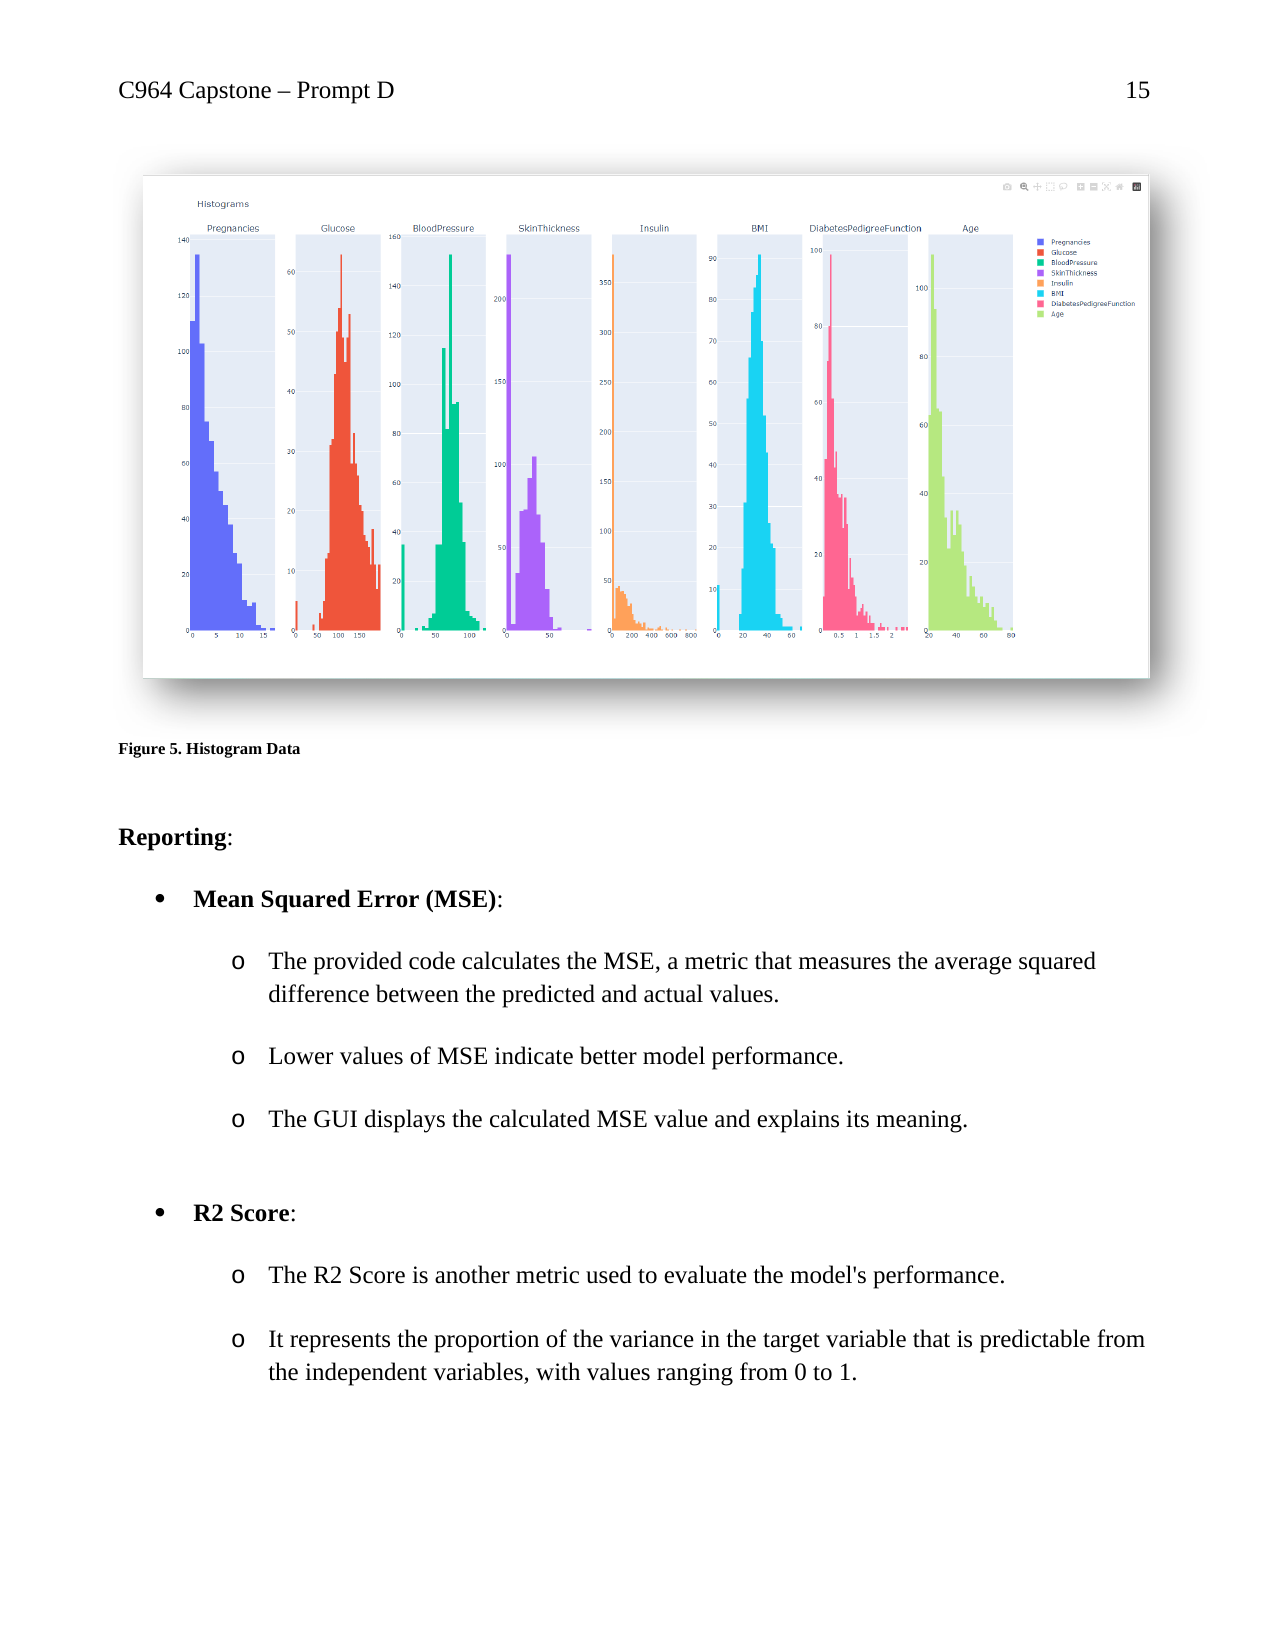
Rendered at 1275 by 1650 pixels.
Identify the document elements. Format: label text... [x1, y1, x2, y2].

picture [143, 174, 1150, 679]
list Lower values of MSE indicate better model performance. [231, 1041, 1156, 1072]
list The provided code calculates the MSE, a metric that measures the average squared difference between the predicted and actual values. [231, 946, 1156, 1008]
list Mean Squared Error (MSE): [156, 884, 1156, 913]
text Reporting: [118, 822, 1156, 851]
list The R2 Score is another metric used to evaluate the model's performance. [231, 1260, 1156, 1291]
text Figure 5. Histogram Data [118, 739, 1156, 758]
list R2 Score: [156, 1198, 1156, 1227]
list It represents the proportion of the variance in the target variable that is predictable from the independent variables, with values ranging from 0 to 1. [231, 1324, 1156, 1386]
list The GUI displays the calculated MSE value and explains its meaning. [231, 1104, 1156, 1135]
